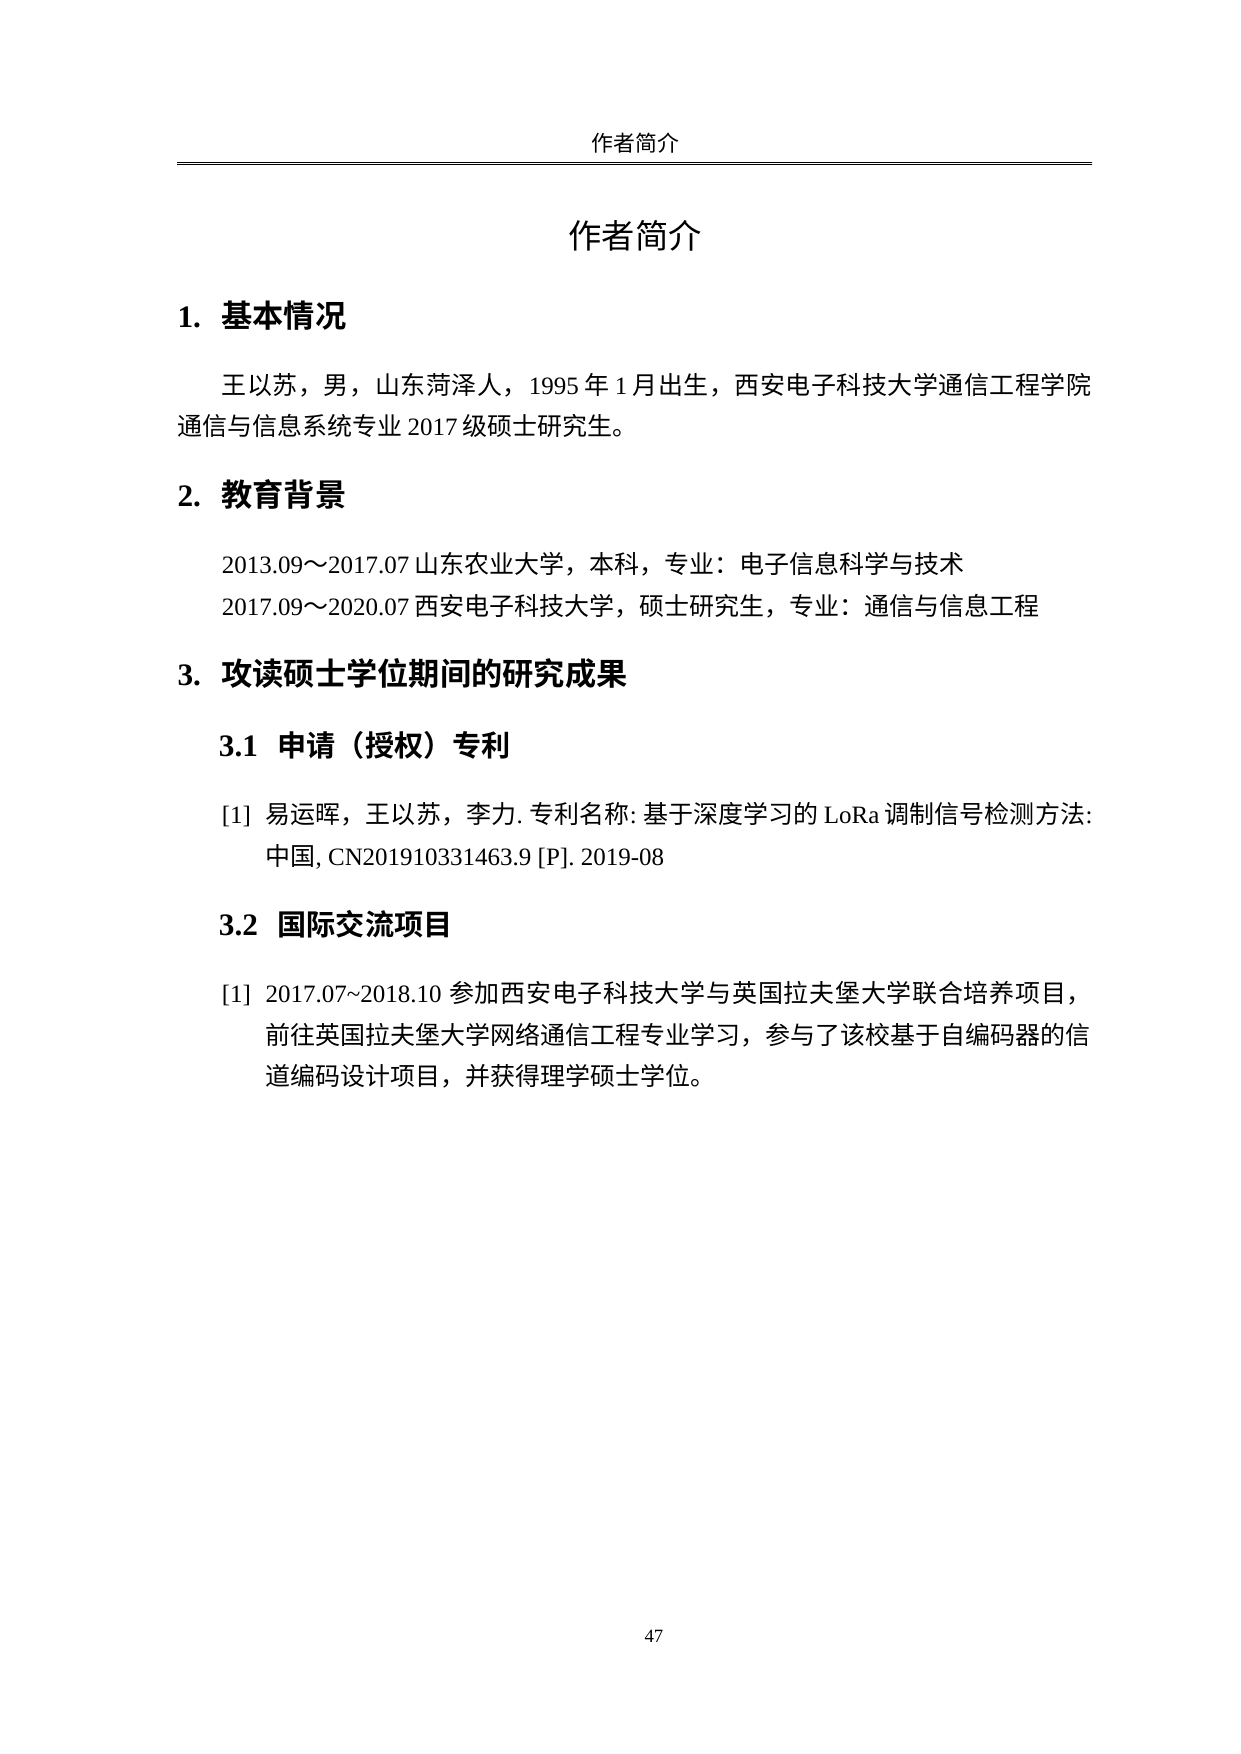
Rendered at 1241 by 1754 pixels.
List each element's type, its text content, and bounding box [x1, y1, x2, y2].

text 作者简介 [177, 215, 1092, 257]
text 2017.09～2020.07西安电子科技大学，硕士研究生，专业：通信与信息工程 [222, 582, 1092, 623]
list 易运晖，王以苏，李力. 专利名称: 基于深度学习的LoRa调制信号检测方法:中国, CN201910331463.9 [P]. 2019-08 [222, 790, 1092, 873]
subtitle 基本情况 [177, 294, 1092, 336]
text 王以苏，男，山东菏泽人，1995年1月出生，西安电子科技大学通信工程学院通信与信息系统专业2017级硕士研究生。 [177, 361, 1092, 444]
text 2013.09～2017.07山东农业大学，本科，专业：电子信息科学与技术 [222, 540, 1092, 582]
subtitle 教育背景 [177, 473, 1092, 515]
subtitle 国际交流项目 [219, 902, 1092, 944]
subtitle 申请（授权）专利 [219, 723, 1092, 765]
list 2017.07~2018.10 参加西安电子科技大学与英国拉夫堡大学联合培养项目，前往英国拉夫堡大学网络通信工程专业学习，参与了该校基于自编码器的信道编码设计项目，并获得理学硕士学位。 [222, 969, 1092, 1094]
subtitle 攻读硕士学位期间的研究成果 [177, 652, 1092, 694]
